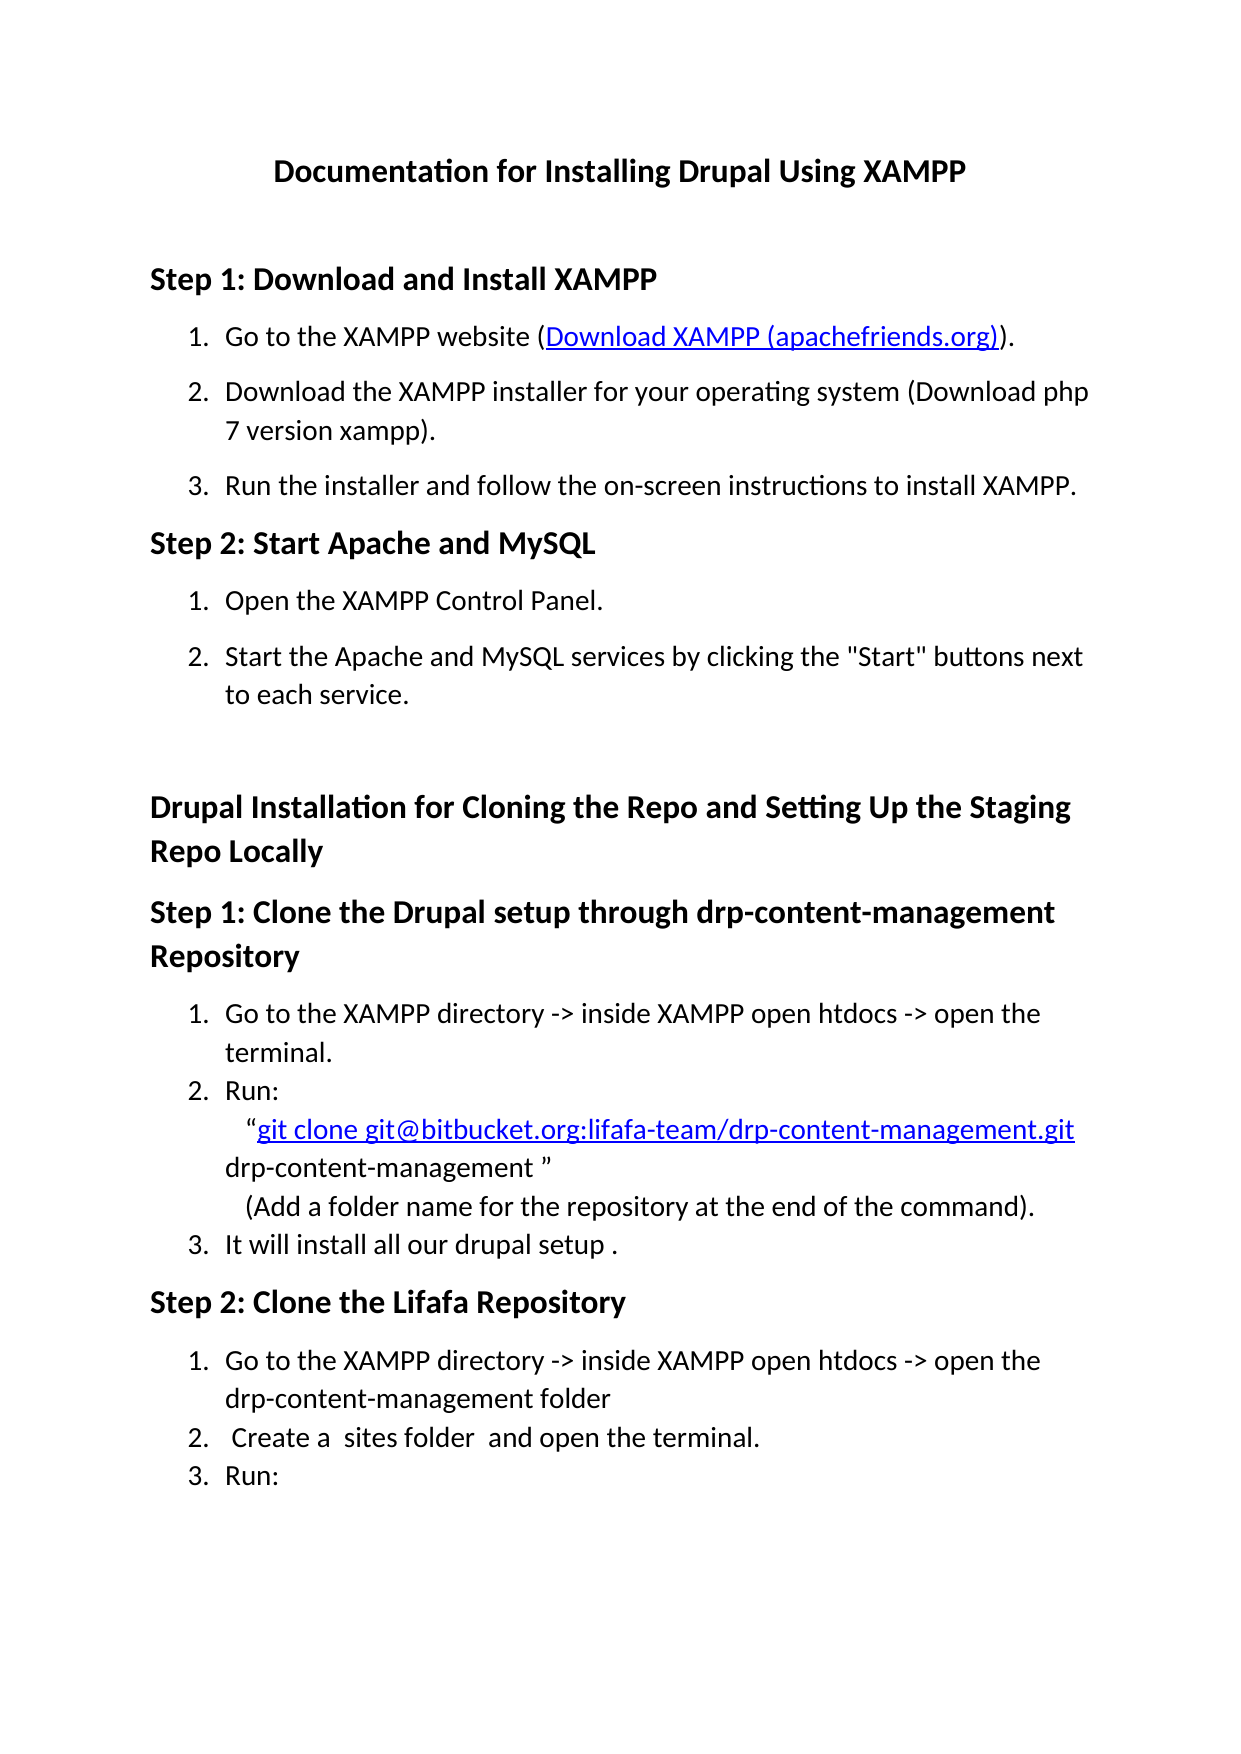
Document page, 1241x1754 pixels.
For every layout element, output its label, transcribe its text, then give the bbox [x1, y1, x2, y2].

list Run: [187, 1072, 1090, 1108]
text Documentation for Installing Drupal Using XAMPP [150, 150, 1090, 191]
list It will install all our drupal setup . [187, 1226, 1090, 1262]
list Run: [187, 1457, 1090, 1493]
list Go to the XAMPP directory -> inside XAMPP open htdocs -> open the drp-content-management folder [187, 1342, 1090, 1416]
list (Add a folder name for the repository at the end of the command). [225, 1188, 1090, 1223]
list Start the Apache and MySQL services by clicking the "Start" buttons next to each service. [187, 638, 1090, 712]
text Step 1: Download and Install XAMPP [150, 257, 1090, 298]
list “git clone git@bitbucket.org:lifafa-team/drp-content-management.git drp-content-management ” [225, 1111, 1090, 1185]
list Go to the XAMPP website (Download XAMPP (apachefriends.org)). [187, 318, 1090, 354]
text Step 2: Start Apache and MySQL [150, 522, 1090, 563]
text Drupal Installation for Cloning the Repo and Setting Up the Staging Repo Locally [150, 786, 1090, 871]
list Go to the XAMPP directory -> inside XAMPP open htdocs -> open the terminal. [187, 995, 1090, 1069]
text Step 2: Clone the Lifafa Repository [150, 1281, 1090, 1322]
list Create a sites folder and open the terminal. [187, 1419, 1090, 1454]
list Download the XAMPP installer for your operating system (Download php 7 version xampp). [187, 373, 1090, 447]
list Open the XAMPP Control Panel. [187, 582, 1090, 618]
list Run the installer and follow the on-screen instructions to install XAMPP. [187, 467, 1090, 502]
text Step 1: Clone the Drupal setup through drp-content-management Repository [150, 891, 1090, 976]
